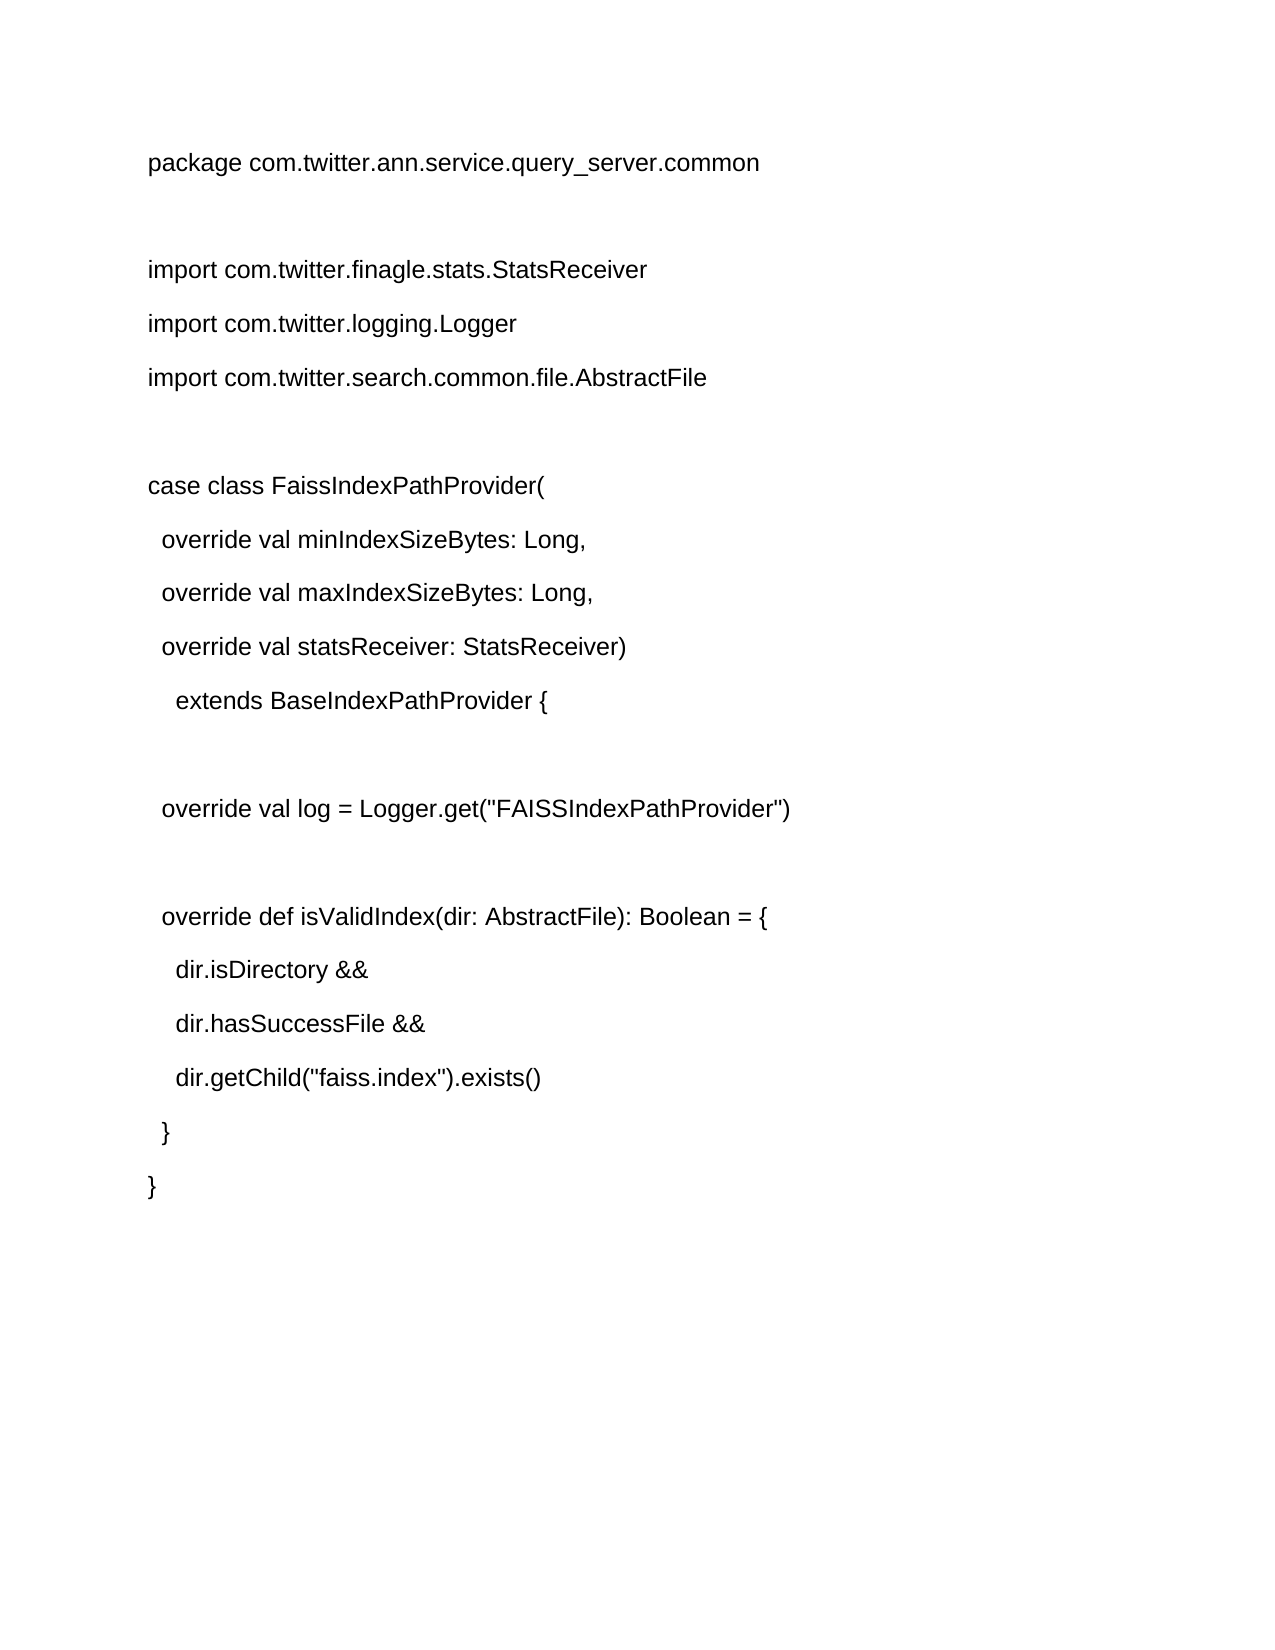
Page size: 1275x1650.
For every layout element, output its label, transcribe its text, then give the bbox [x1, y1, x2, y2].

text override val maxIndexSizeBytes: Long, [148, 578, 1127, 607]
text import com.twitter.search.common.file.AbstractFile [148, 363, 1127, 392]
text dir.getChild("faiss.index").exists() [148, 1063, 1127, 1092]
text case class FaissIndexPathProvider( [148, 471, 1127, 499]
text override def isValidIndex(dir: AbstractFile): Boolean = { [148, 902, 1127, 930]
text package com.twitter.ann.service.query_server.common [148, 148, 1127, 176]
text import com.twitter.logging.Logger [148, 309, 1127, 338]
text dir.hasSuccessFile && [148, 1009, 1127, 1038]
text import com.twitter.finagle.stats.StatsReceiver [148, 255, 1127, 284]
text override val minIndexSizeBytes: Long, [148, 524, 1127, 553]
text override val statsReceiver: StatsReceiver) [148, 632, 1127, 661]
text extends BaseIndexPathProvider { [148, 686, 1127, 715]
text override val log = Logger.get("FAISSIndexPathProvider") [148, 794, 1127, 823]
text } [148, 1117, 1127, 1146]
text dir.isDirectory && [148, 955, 1127, 984]
text } [148, 1171, 1127, 1199]
